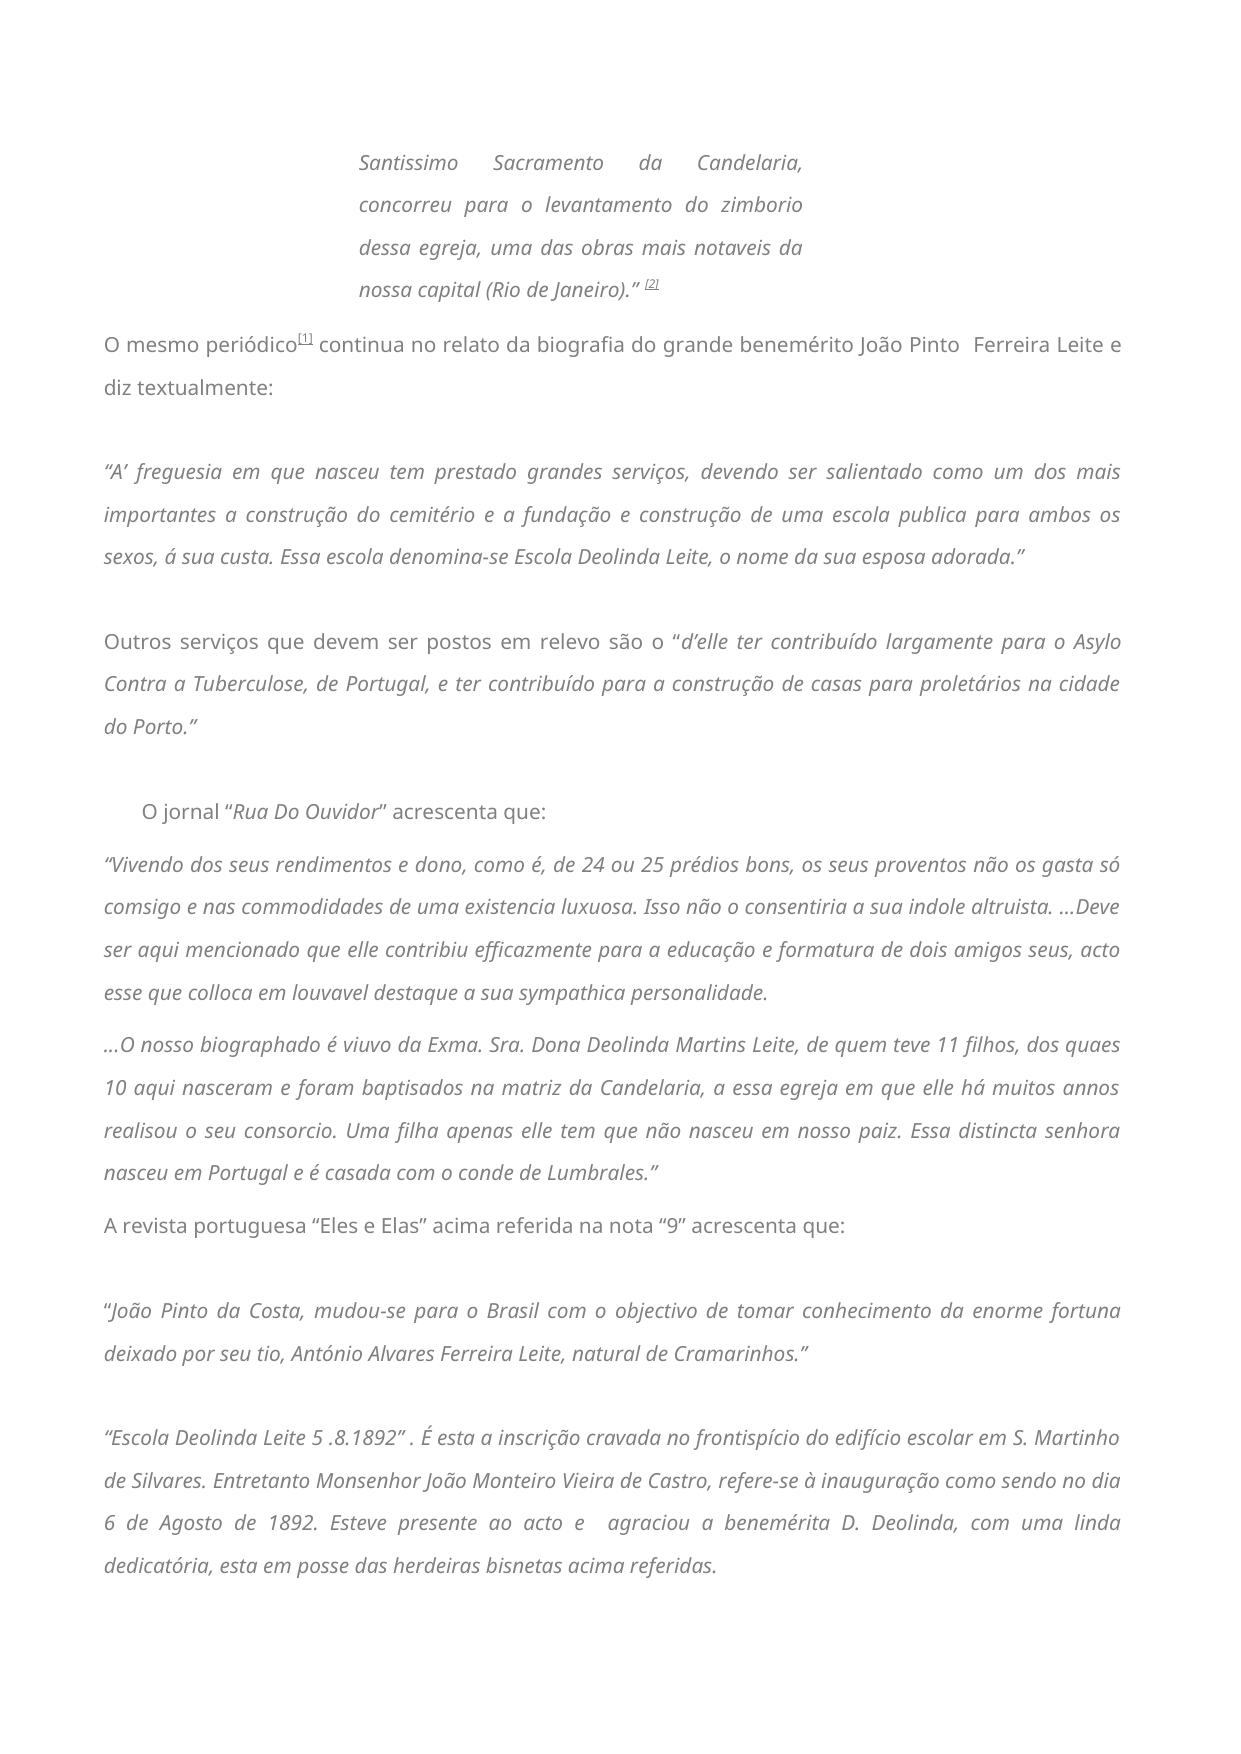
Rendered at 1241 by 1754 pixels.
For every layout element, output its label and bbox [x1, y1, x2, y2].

table_header [0, 329, 1240, 1604]
text [358, 148, 804, 304]
